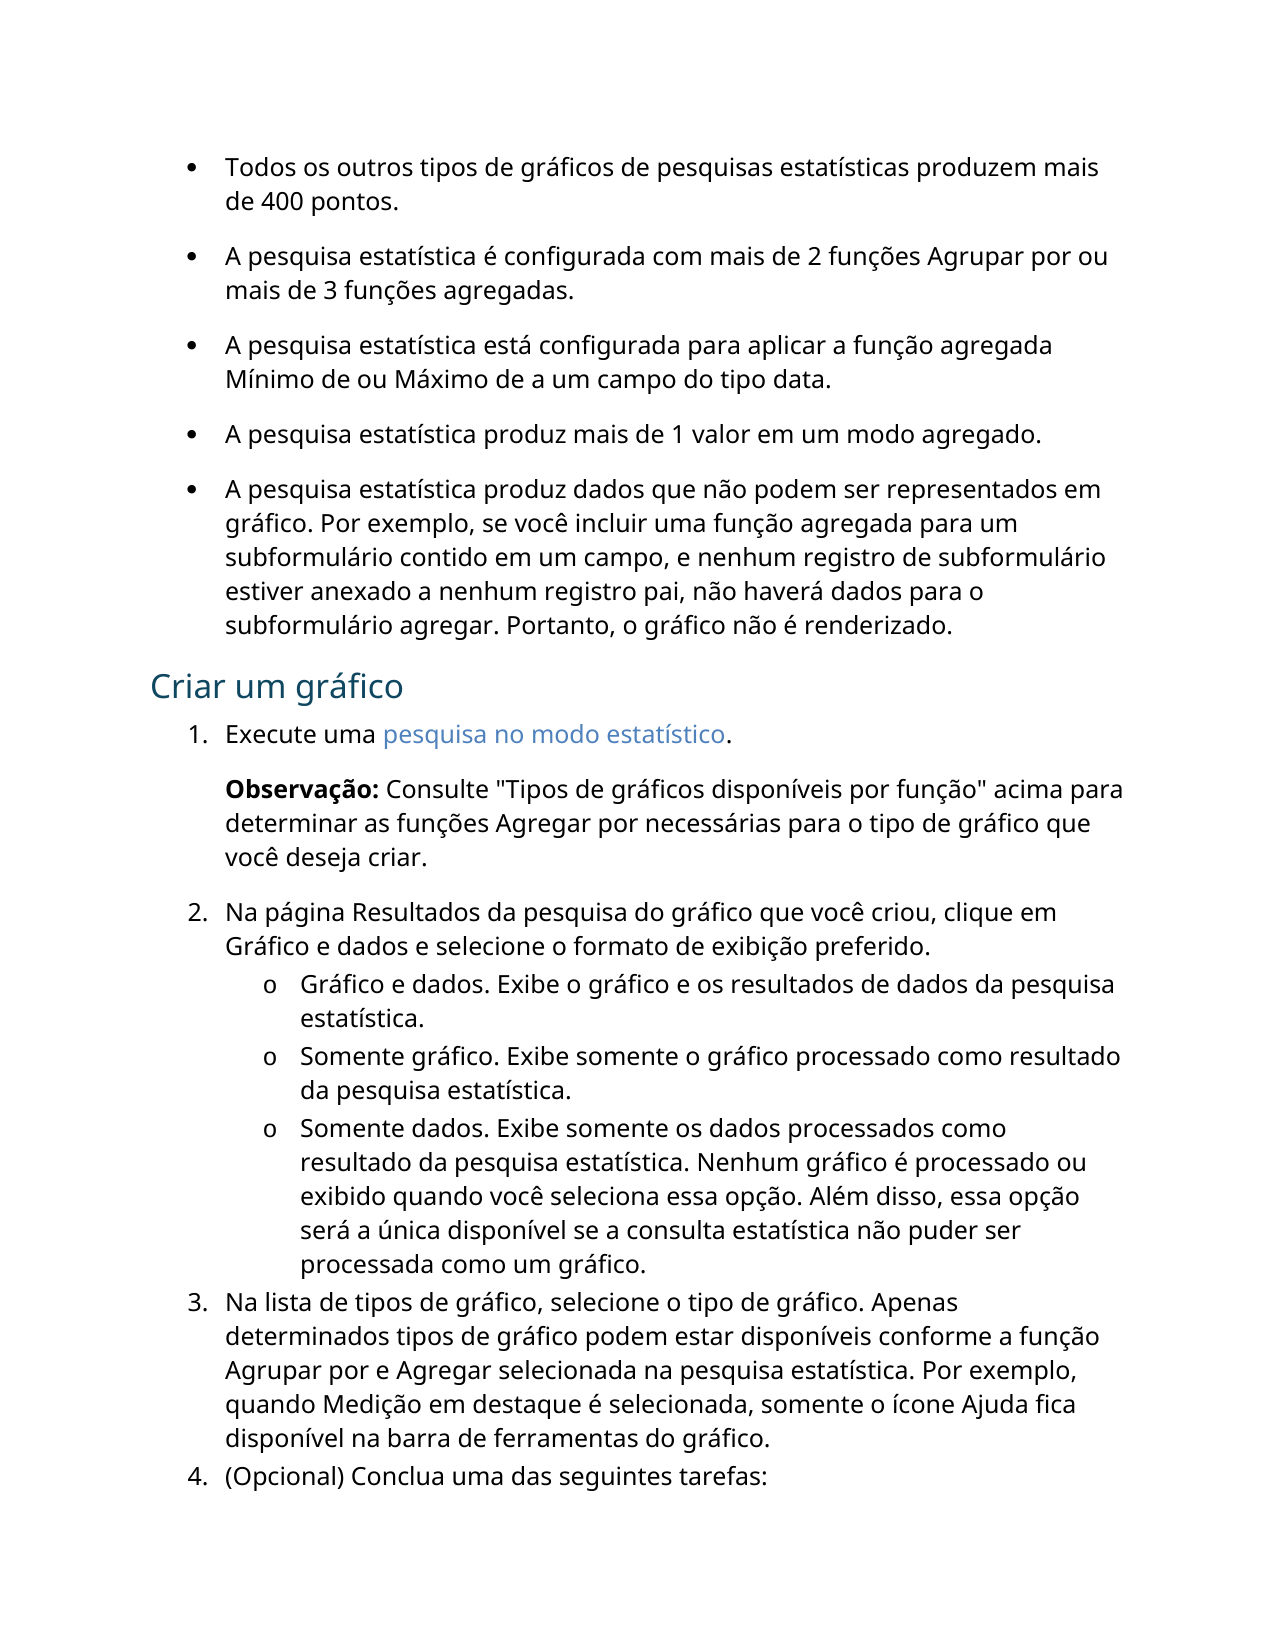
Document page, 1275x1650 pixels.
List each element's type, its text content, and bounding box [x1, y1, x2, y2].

list Todos os outros tipos de gráficos de pesquisas estatísticas produzem mais de 400 pontos. [187, 150, 1125, 218]
list A pesquisa estatística é configurada com mais de 2 funções Agrupar por ou mais de 3 funções agregadas. [187, 239, 1125, 307]
list Na página Resultados da pesquisa do gráfico que você criou, clique em Gráfico e dados e selecione o formato de exibição preferido. [187, 894, 1125, 963]
list A pesquisa estatística produz mais de 1 valor em um modo agregado. [187, 417, 1125, 451]
list (Opcional) Conclua uma das seguintes tarefas: [187, 1459, 1125, 1493]
list Na lista de tipos de gráfico, selecione o tipo de gráfico. Apenas determinados tipos de gráfico podem estar disponíveis conforme a função Agrupar por e Agregar selecionada na pesquisa estatística. Por exemplo, quando Medição em destaque é selecionada, somente o ícone Ajuda fica disponível na barra de ferramentas do gráfico. [187, 1285, 1125, 1455]
list Somente gráfico. Exibe somente o gráfico processado como resultado da pesquisa estatística. [262, 1038, 1125, 1107]
list A pesquisa estatística produz dados que não podem ser representados em gráfico. Por exemplo, se você incluir uma função agregada para um subformulário contido em um campo, e nenhum registro de subformulário estiver anexado a nenhum registro pai, não haverá dados para o subformulário agregar. Portanto, o gráfico não é renderizado. [187, 472, 1125, 642]
list A pesquisa estatística está configurada para aplicar a função agregada Mínimo de ou Máximo de a um campo do tipo data. [187, 328, 1125, 396]
list Execute uma pesquisa no modo estatístico. [187, 717, 1125, 751]
list Gráfico e dados. Exibe o gráfico e os resultados de dados da pesquisa estatística. [262, 966, 1125, 1035]
list Observação: Consulte "Tipos de gráficos disponíveis por função" acima para determinar as funções Agregar por necessárias para o tipo de gráfico que você deseja criar. [187, 772, 1125, 874]
subtitle Criar um gráfico [150, 663, 1125, 708]
list Somente dados. Exibe somente os dados processados como resultado da pesquisa estatística. Nenhum gráfico é processado ou exibido quando você seleciona essa opção. Além disso, essa opção será a única disponível se a consulta estatística não puder ser processada como um gráfico. [262, 1111, 1125, 1281]
